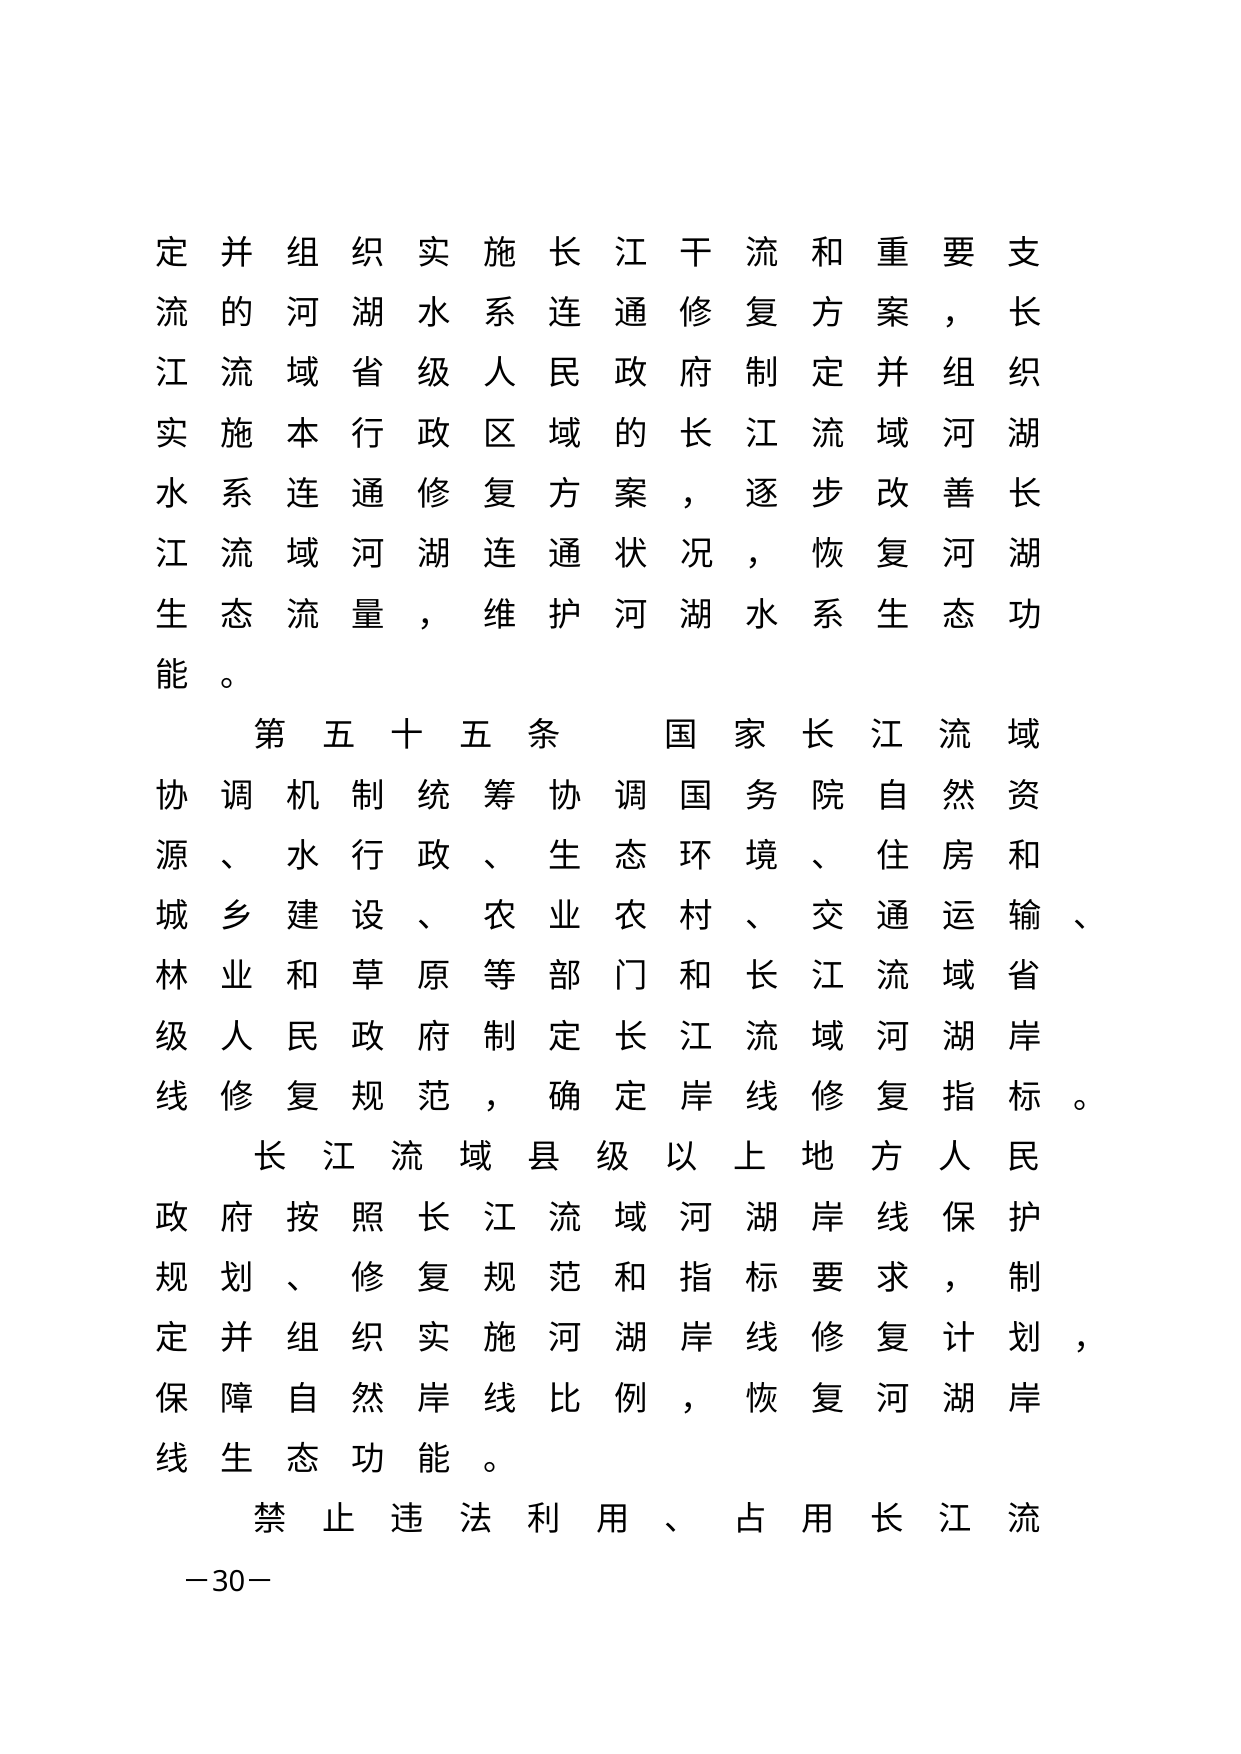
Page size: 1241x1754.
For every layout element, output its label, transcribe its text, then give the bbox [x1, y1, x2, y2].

text 第五十四条 国务院水行政主管部门会同国务院有关部门制定并组织实施长江干流和重要支流的河湖水系连通修复方案，长江流域省级人民政府制定并组织实施本行政区域的长江流域河湖水系连通修复方案，逐步改善长江流域河湖连通状况，恢复河湖生态流量，维护河湖水系生态功能。 [155, 219, 1073, 702]
text 第五十五条 国家长江流域协调机制统筹协调国务院自然资源、水行政、生态环境、住房和城乡建设、农业农村、交通运输、林业和草原等部门和长江流域省级人民政府制定长江流域河湖岸线修复规范，确定岸线修复指标。 [155, 702, 1073, 1124]
text 禁止违法利用、占用长江流域河湖岸线。 [155, 1486, 1073, 1546]
text 长江流域县级以上地方人民政府按照长江流域河湖岸线保护规划、修复规范和指标要求，制定并组织实施河湖岸线修复计划，保障自然岸线比例，恢复河湖岸线生态功能。 [155, 1124, 1073, 1486]
